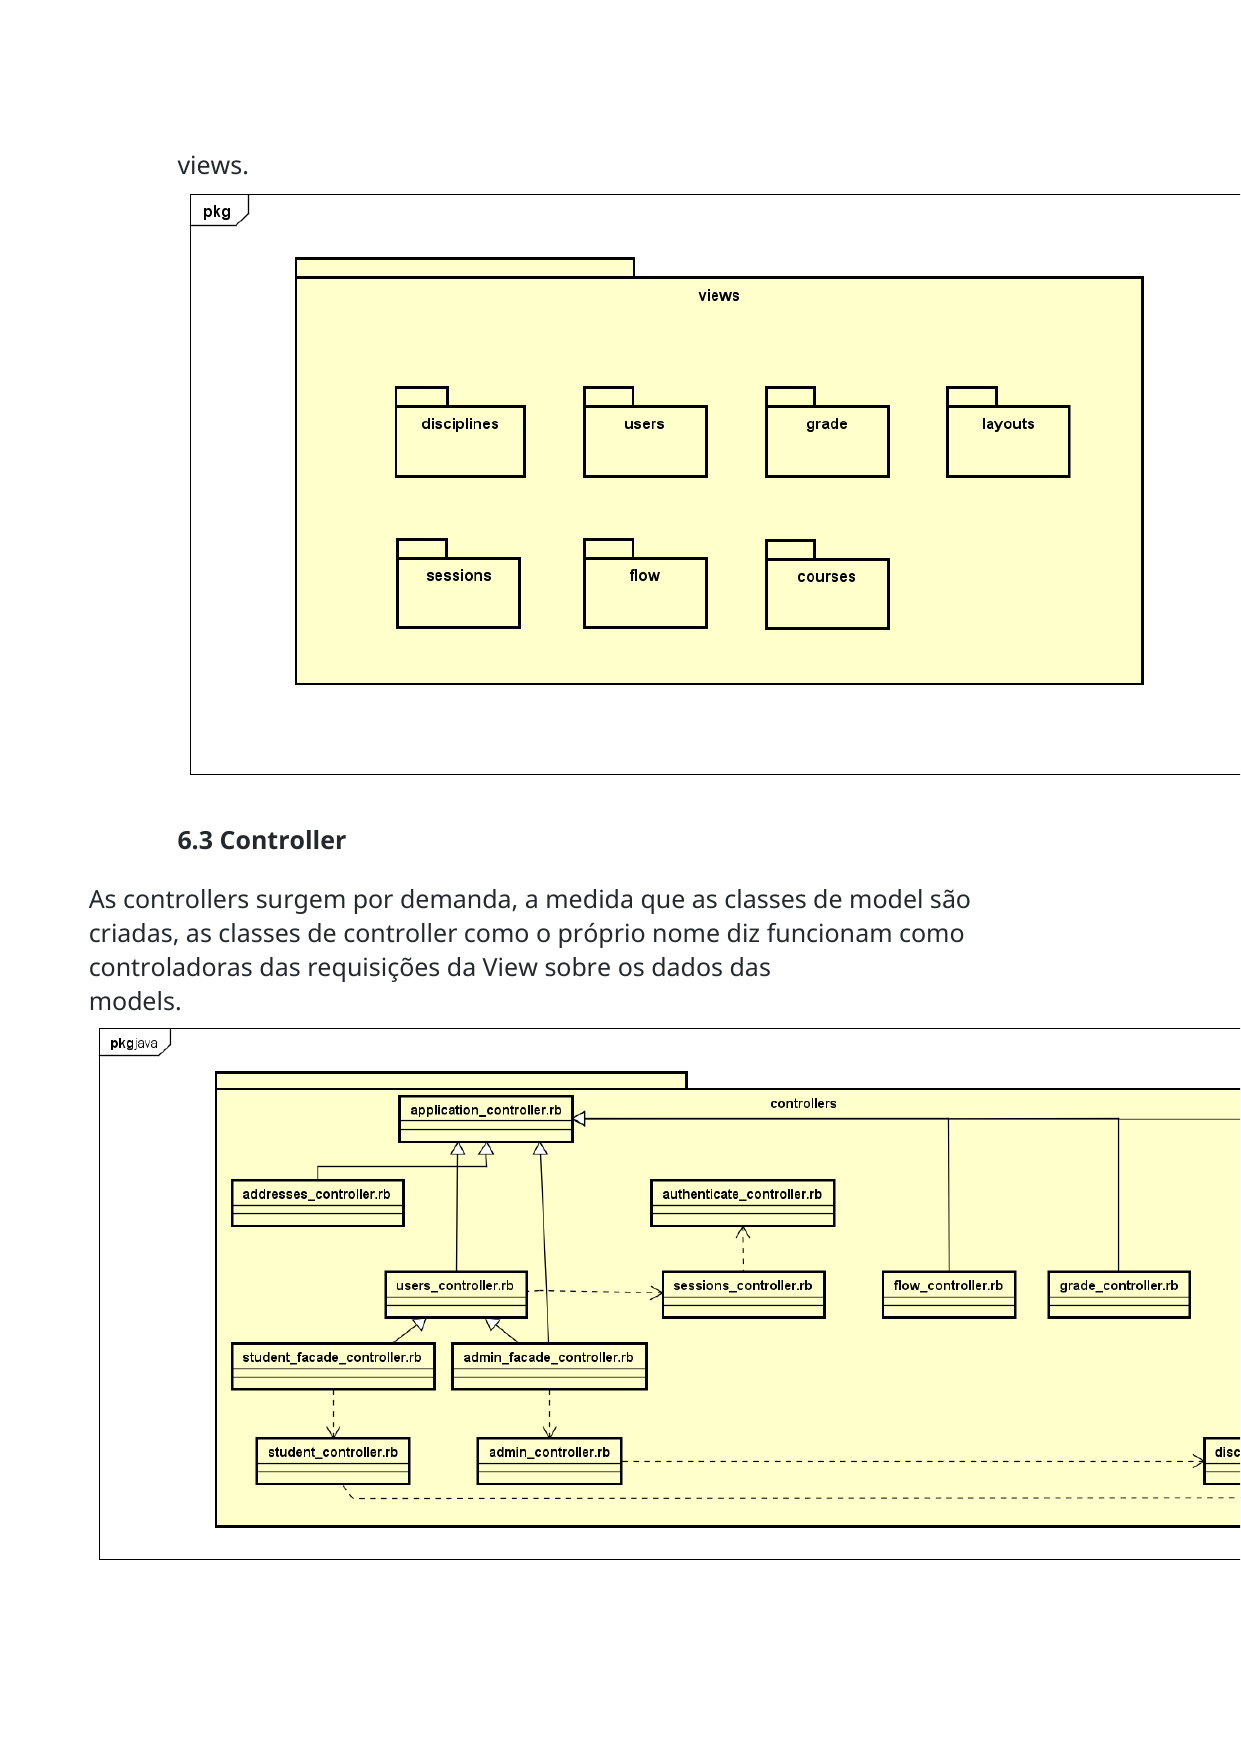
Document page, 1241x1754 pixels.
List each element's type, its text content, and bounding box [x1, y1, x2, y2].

picture [177, 181, 1241, 785]
list 6.3 Controller [177, 822, 1063, 856]
picture [88, 1017, 1241, 1569]
text As controllers surgem por demanda, a medida que as classes de model são criadas, as classes de controller como o próprio nome diz funcionam como controladoras das requisições da View sobre os dados das models. [88, 881, 1063, 1017]
text As views são separadas em pastas, nestas pastas contem-se os arquivos utilizados para a renderização da views. [177, 148, 1063, 181]
